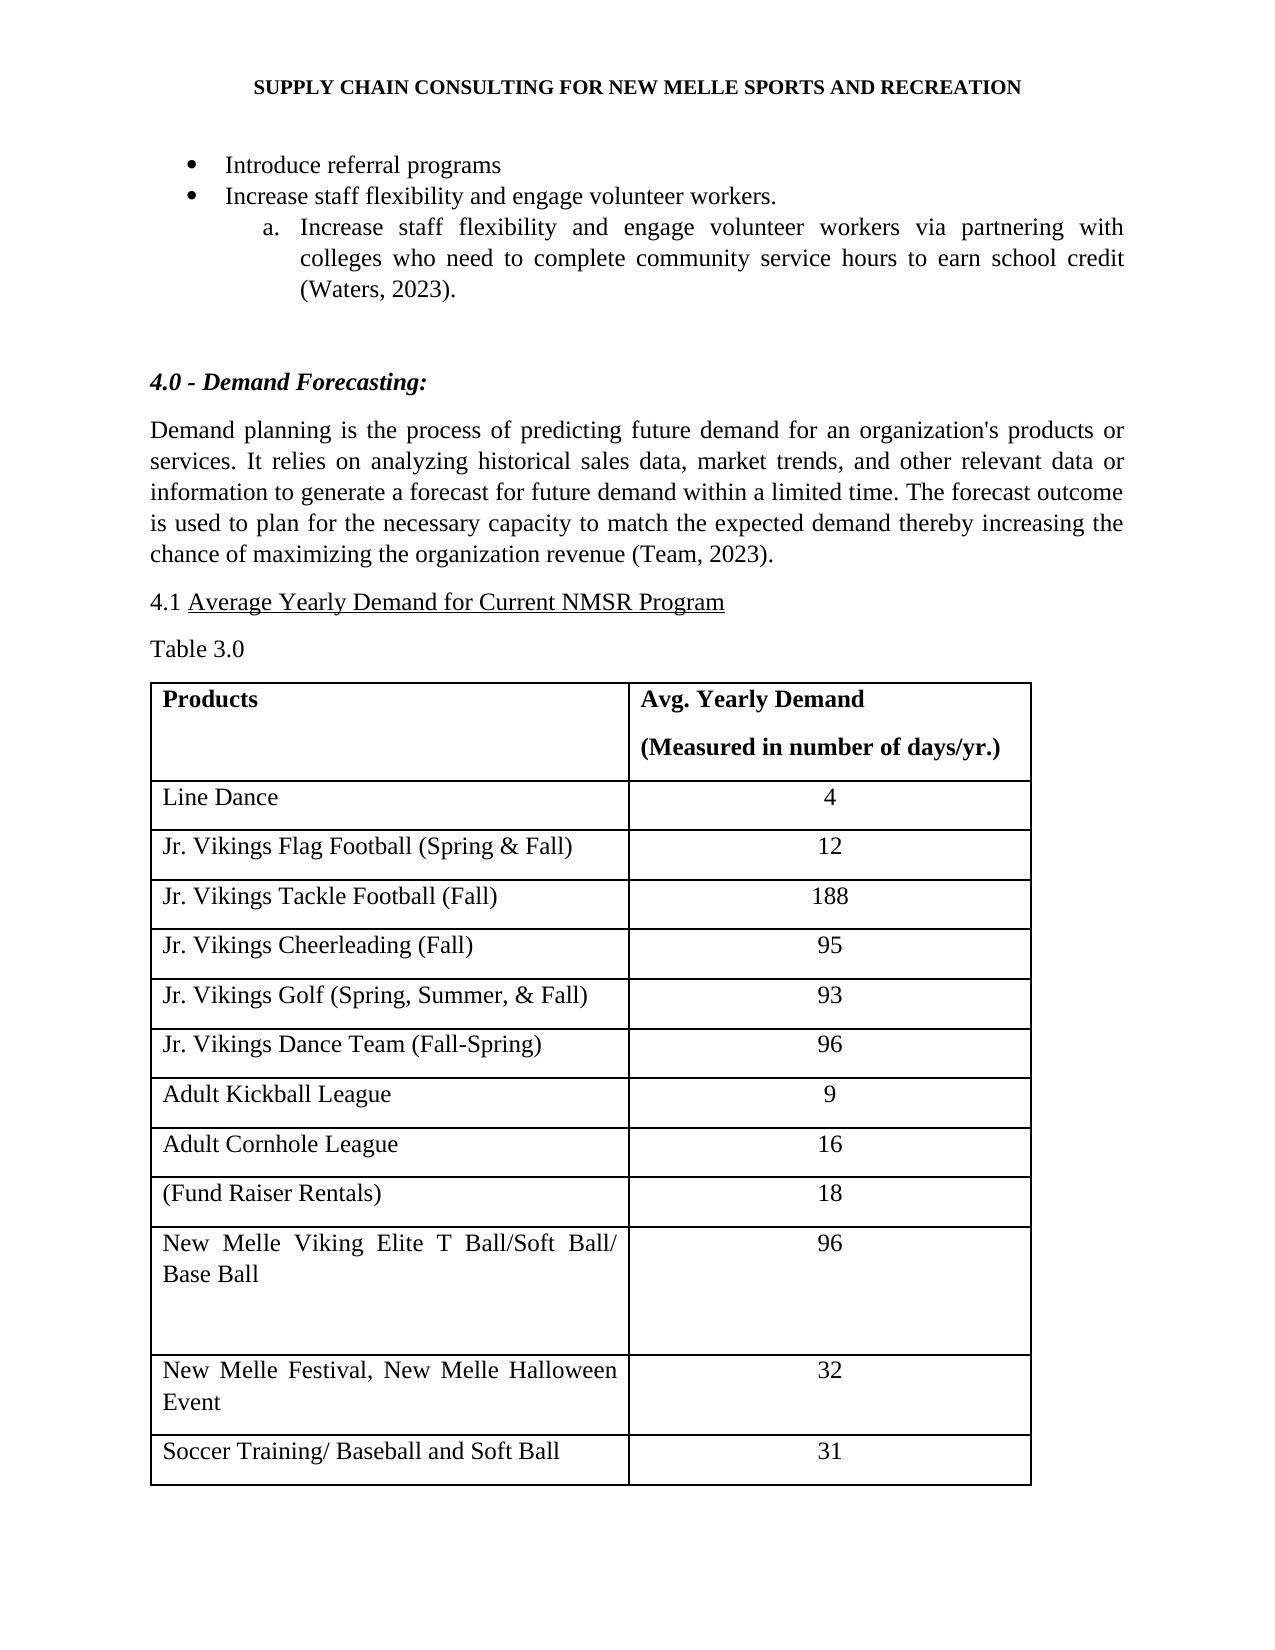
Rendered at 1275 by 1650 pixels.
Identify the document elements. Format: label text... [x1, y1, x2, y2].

text Demand planning is the process of predicting future demand for an organization's products or services. It relies on analyzing historical sales data, market trends, and other relevant data or information to generate a forecast for future demand within a limited time. The forecast outcome is used to plan for the necessary capacity to match the expected demand thereby increasing the chance of maximizing the organization revenue (Team, 2023). [150, 415, 1125, 568]
list Increase staff flexibility and engage volunteer workers. [187, 181, 1125, 210]
list - Demand Forecasting: [150, 367, 1125, 396]
table_cell Line Dance [152, 782, 628, 829]
list Increase staff flexibility and engage volunteer workers via partnering with colleges who need to complete community service hours to earn school credit (Waters, 2023). [262, 212, 1125, 303]
table_cell 95 [630, 930, 1030, 978]
table_cell Soccer Training/ Baseball and Soft Ball [152, 1436, 628, 1484]
table_cell Adult Cornhole League [152, 1129, 628, 1176]
table_cell 31 [630, 1436, 1030, 1484]
table_cell Jr. Vikings Tackle Football (Fall) [152, 881, 628, 928]
table_cell 12 [630, 831, 1030, 879]
table_cell 9 [630, 1079, 1030, 1127]
table_cell Jr. Vikings Dance Team (Fall-Spring) [152, 1030, 628, 1077]
text 4.1 Average Yearly Demand for Current NMSR Program [150, 587, 1125, 616]
table_cell 32 [630, 1356, 1030, 1434]
list Introduce referral programs [187, 150, 1125, 179]
table_cell New Melle Viking Elite T Ball/Soft Ball/ Base Ball [152, 1228, 628, 1353]
table_cell 4 [630, 782, 1030, 829]
table_cell 96 [630, 1030, 1030, 1077]
table_cell 93 [630, 980, 1030, 1027]
table_cell (Fund Raiser Rentals) [152, 1178, 628, 1226]
table_cell 16 [630, 1129, 1030, 1176]
table_cell 96 [630, 1228, 1030, 1353]
text Table 3.0 [150, 634, 1125, 663]
table_header Products [152, 684, 628, 779]
table_cell Adult Kickball League [152, 1079, 628, 1127]
table_cell 18 [630, 1178, 1030, 1226]
table_cell Jr. Vikings Cheerleading (Fall) [152, 930, 628, 978]
table_cell Jr. Vikings Flag Football (Spring & Fall) [152, 831, 628, 879]
table_header Avg. Yearly Demand (Measured in number of days/yr.) [630, 684, 1030, 779]
table_cell New Melle Festival, New Melle Halloween Event [152, 1356, 628, 1434]
table_cell Jr. Vikings Golf (Spring, Summer, & Fall) [152, 980, 628, 1027]
table_cell 188 [630, 881, 1030, 928]
